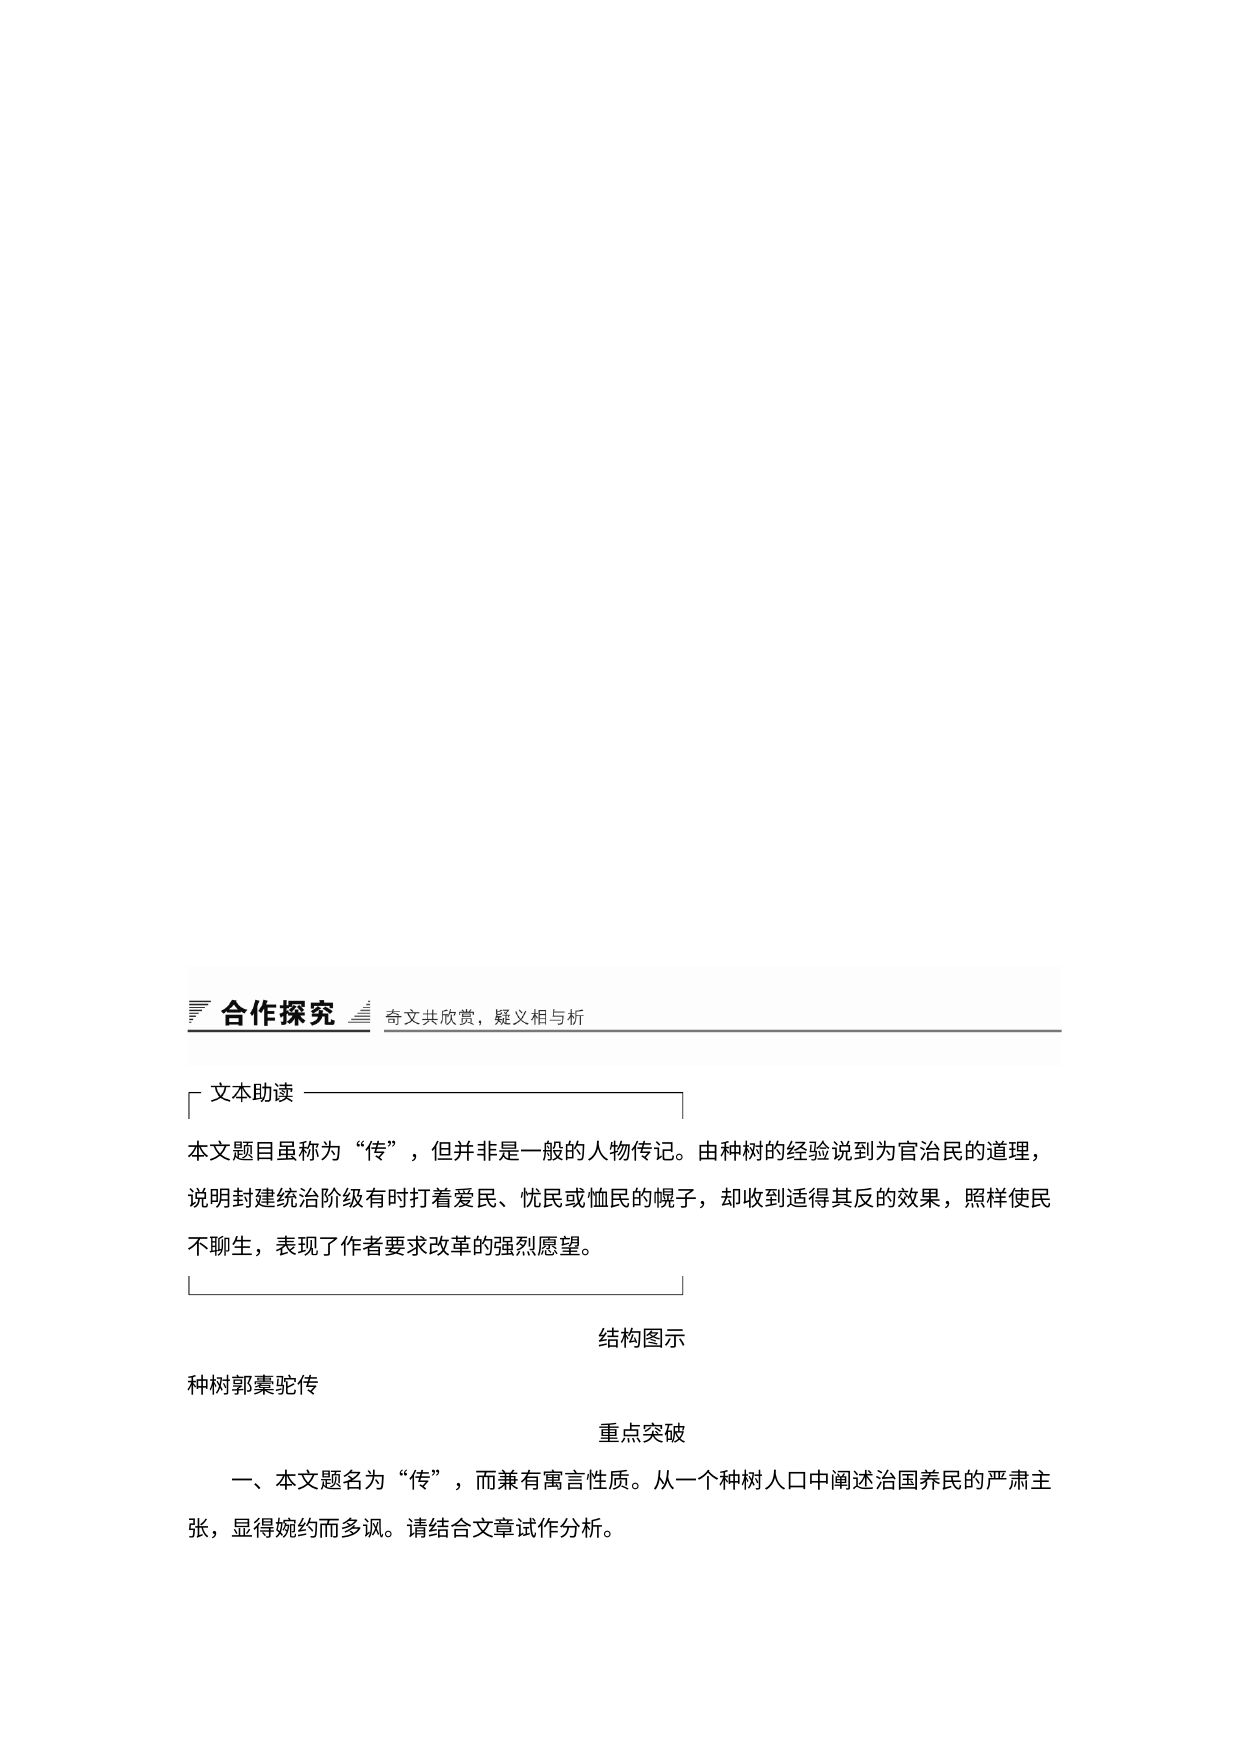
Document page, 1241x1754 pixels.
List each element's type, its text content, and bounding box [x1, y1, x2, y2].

picture [187, 966, 1062, 1066]
picture [187, 1276, 684, 1297]
text 重点突破 [187, 1416, 1053, 1448]
picture [187, 1080, 684, 1119]
text 种树郭橐驼传 [187, 1368, 1053, 1400]
text 结构图示 [187, 1321, 1053, 1353]
text 本文题目虽称为“传”，但并非是一般的人物传记。由种树的经验说到为官治民的道理，说明封建统治阶级有时打着爱民、忧民或恤民的幌子，却收到适得其反的效果，照样使民不聊生，表现了作者要求改革的强烈愿望。 [187, 1134, 1053, 1260]
text 一、本文题名为“传”，而兼有寓言性质。从一个种树人口中阐述治国养民的严肃主张，显得婉约而多讽。请结合文章试作分析。 [187, 1463, 1053, 1543]
